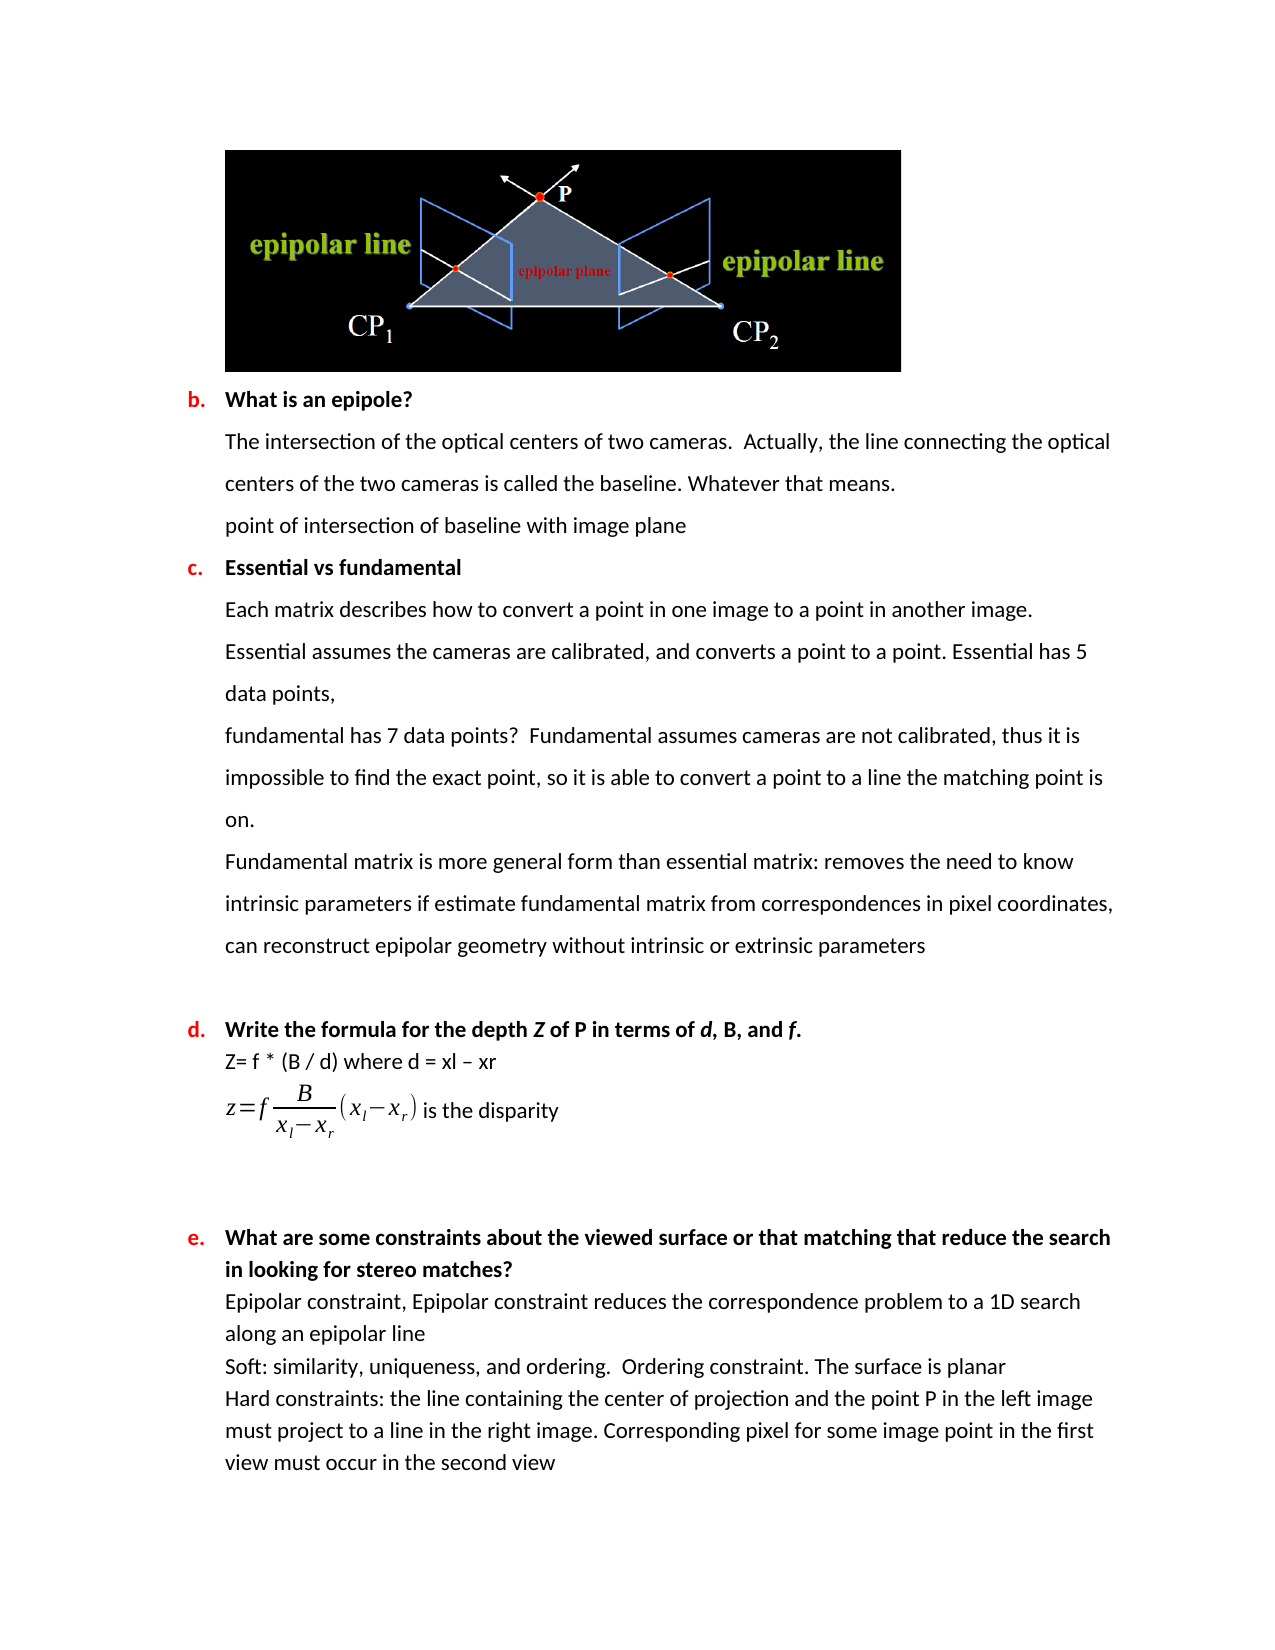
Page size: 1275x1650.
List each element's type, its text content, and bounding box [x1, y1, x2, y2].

list Soft: similarity, uniqueness, and ordering. Ordering constraint. The surface is planar [225, 1352, 1125, 1380]
text fundamental has 7 data points? Fundamental assumes cameras are not calibrated, thus it is impossible to find the exact point, so it is able to convert a point to a line the matching point is on. [225, 721, 1125, 833]
picture [225, 150, 902, 372]
list Hard constraints: the line containing the center of projection and the point P in the left image must project to a line in the right image. Corresponding pixel for some image point in the first view must occur in the second view [225, 1384, 1125, 1476]
list What is an epipole? The intersection of the optical centers of two cameras. Actually, the line connecting the optical centers of the two cameras is called the baseline. Whatever that means. [187, 385, 1125, 497]
text Essential assumes the cameras are calibrated, and converts a point to a point. Essential has 5 data points, [225, 637, 1125, 707]
list What are some constraints about the viewed surface or that matching that reduce the search in looking for stereo matches? Epipolar constraint, Epipolar constraint reduces the correspondence problem to a 1D search along an epipolar line [187, 1223, 1125, 1348]
text Fundamental matrix is more general form than essential matrix: removes the need to know intrinsic parameters if estimate fundamental matrix from correspondences in pixel coordinates, can reconstruct epipolar geometry without intrinsic or extrinsic parameters [225, 847, 1125, 959]
text is the disparity [225, 1079, 1125, 1142]
list Essential vs fundamental Each matrix describes how to convert a point in one image to a point in another image. [187, 553, 1125, 623]
list Write the formula for the depth Z of P in terms of d, B, and f. Z= f * (B / d) where d = xl – xr [187, 1015, 1125, 1075]
text point of intersection of baseline with image plane [225, 511, 1125, 539]
